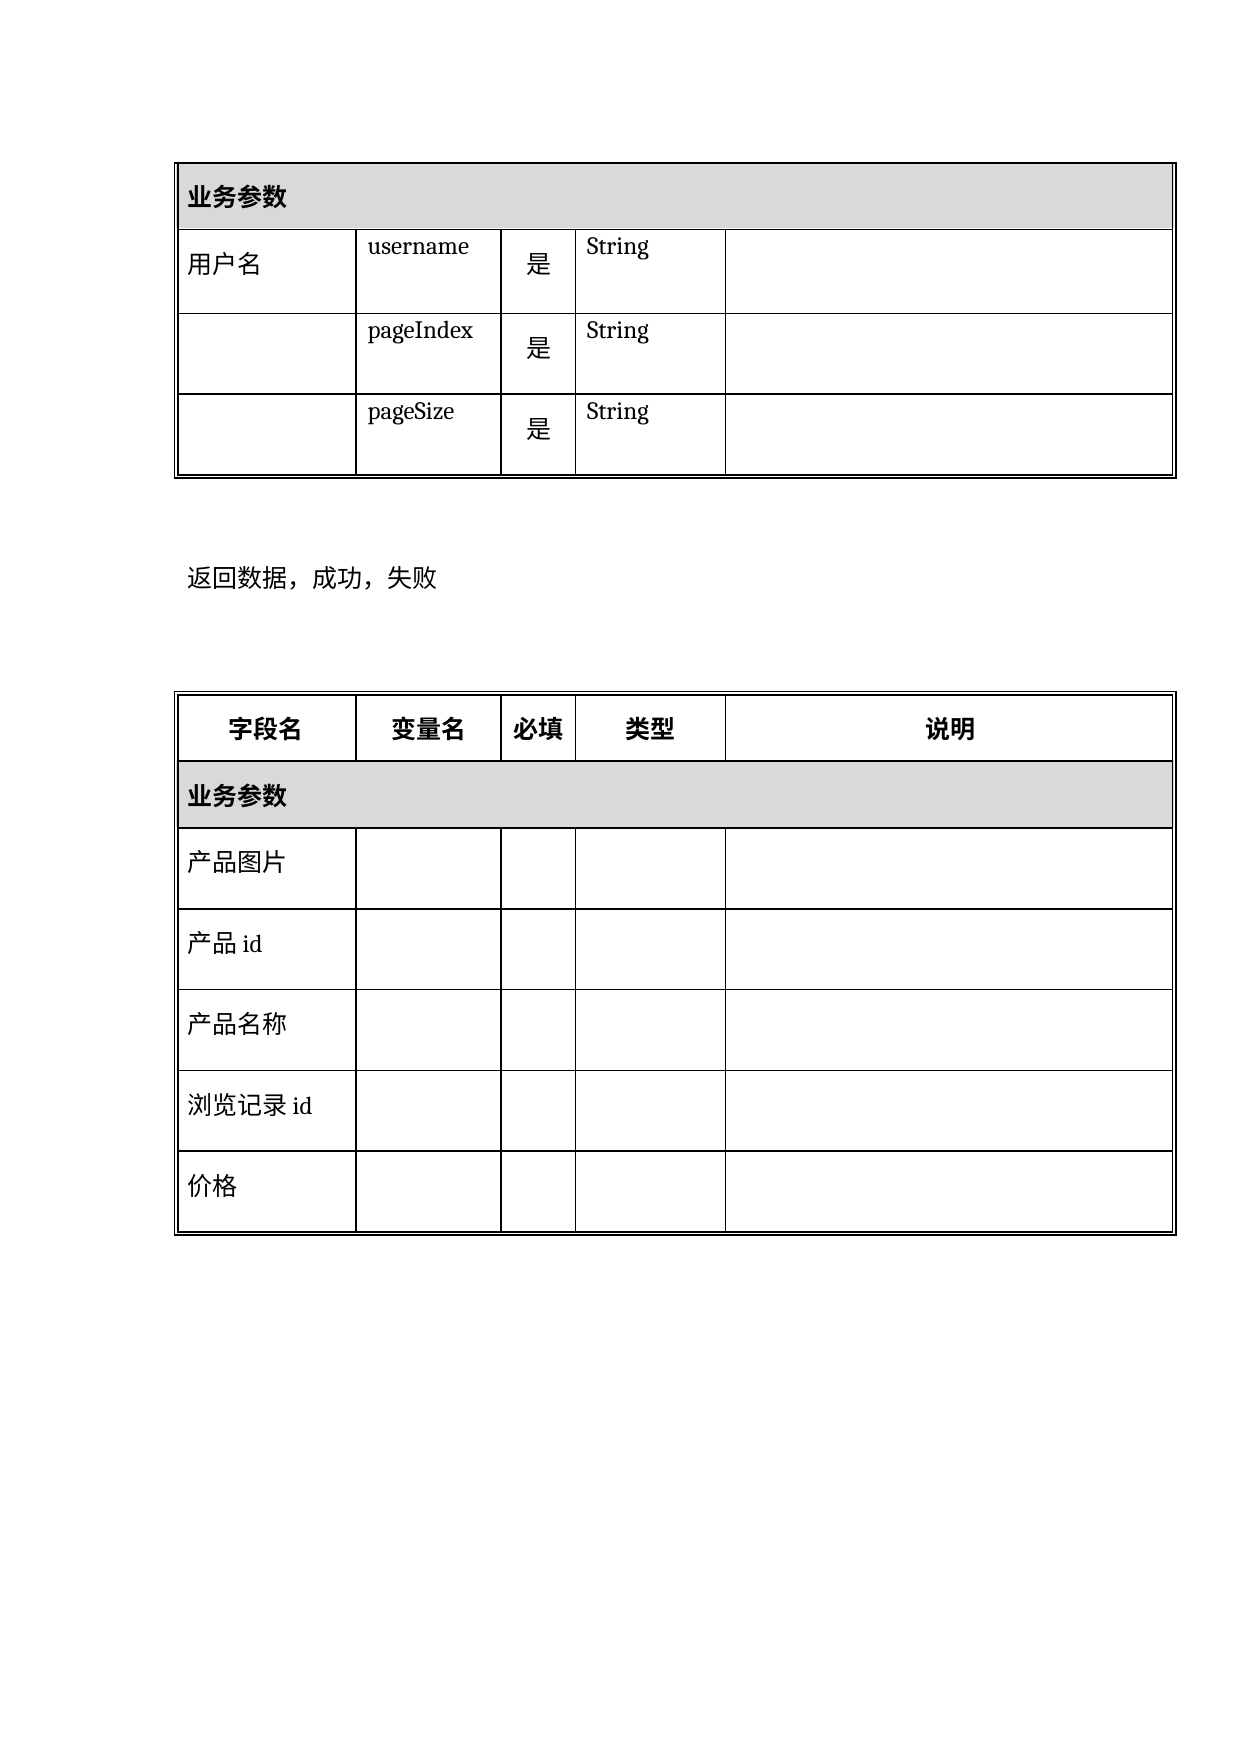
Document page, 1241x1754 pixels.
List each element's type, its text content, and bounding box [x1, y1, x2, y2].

table_cell 是 [502, 314, 575, 393]
table_cell [726, 395, 1172, 474]
table_cell [726, 829, 1172, 908]
table_cell [357, 829, 500, 908]
table_cell pageSize [357, 395, 500, 474]
table_cell [576, 1071, 725, 1150]
table_cell [726, 990, 1172, 1069]
table_cell [357, 990, 500, 1069]
table_header 必填 [502, 696, 575, 760]
table_cell 是 [502, 230, 575, 312]
table_cell 浏览记录id [179, 1071, 355, 1150]
table_cell 产品名称 [179, 990, 355, 1069]
table_cell [179, 314, 355, 393]
table_header 变量名 [357, 696, 500, 760]
table_cell 业务参数 [179, 164, 1172, 228]
table_cell [357, 1152, 500, 1231]
table_cell 是 [502, 395, 575, 474]
table_cell [576, 829, 725, 908]
table_cell [502, 829, 575, 908]
table_cell [502, 990, 575, 1069]
table_cell 产品图片 [179, 829, 355, 908]
table_cell String [576, 314, 725, 393]
table_cell [726, 910, 1172, 989]
table_cell username [357, 230, 500, 312]
table_cell 业务参数 [179, 762, 1172, 827]
table_cell [502, 910, 575, 989]
table_cell [726, 230, 1172, 312]
table_cell [726, 1071, 1172, 1150]
table_cell 产品id [179, 910, 355, 989]
table_cell [726, 1152, 1172, 1231]
table_header 说明 [726, 696, 1172, 760]
table_cell 用户名 [179, 230, 355, 312]
table_header 字段名 [179, 696, 355, 760]
table_cell [576, 910, 725, 989]
table_cell [357, 910, 500, 989]
table_cell String [576, 230, 725, 312]
table_cell pageIndex [357, 314, 500, 393]
table_cell [179, 395, 355, 474]
table_cell [502, 1152, 575, 1231]
table_cell String [576, 395, 725, 474]
table_cell [576, 990, 725, 1069]
text 返回数据，成功，失败 [187, 544, 1053, 609]
table_cell [726, 314, 1172, 393]
table_cell [502, 1071, 575, 1150]
table_cell 价格 [179, 1152, 355, 1231]
table_cell [576, 1152, 725, 1231]
table_cell [357, 1071, 500, 1150]
table_header 类型 [576, 696, 725, 760]
